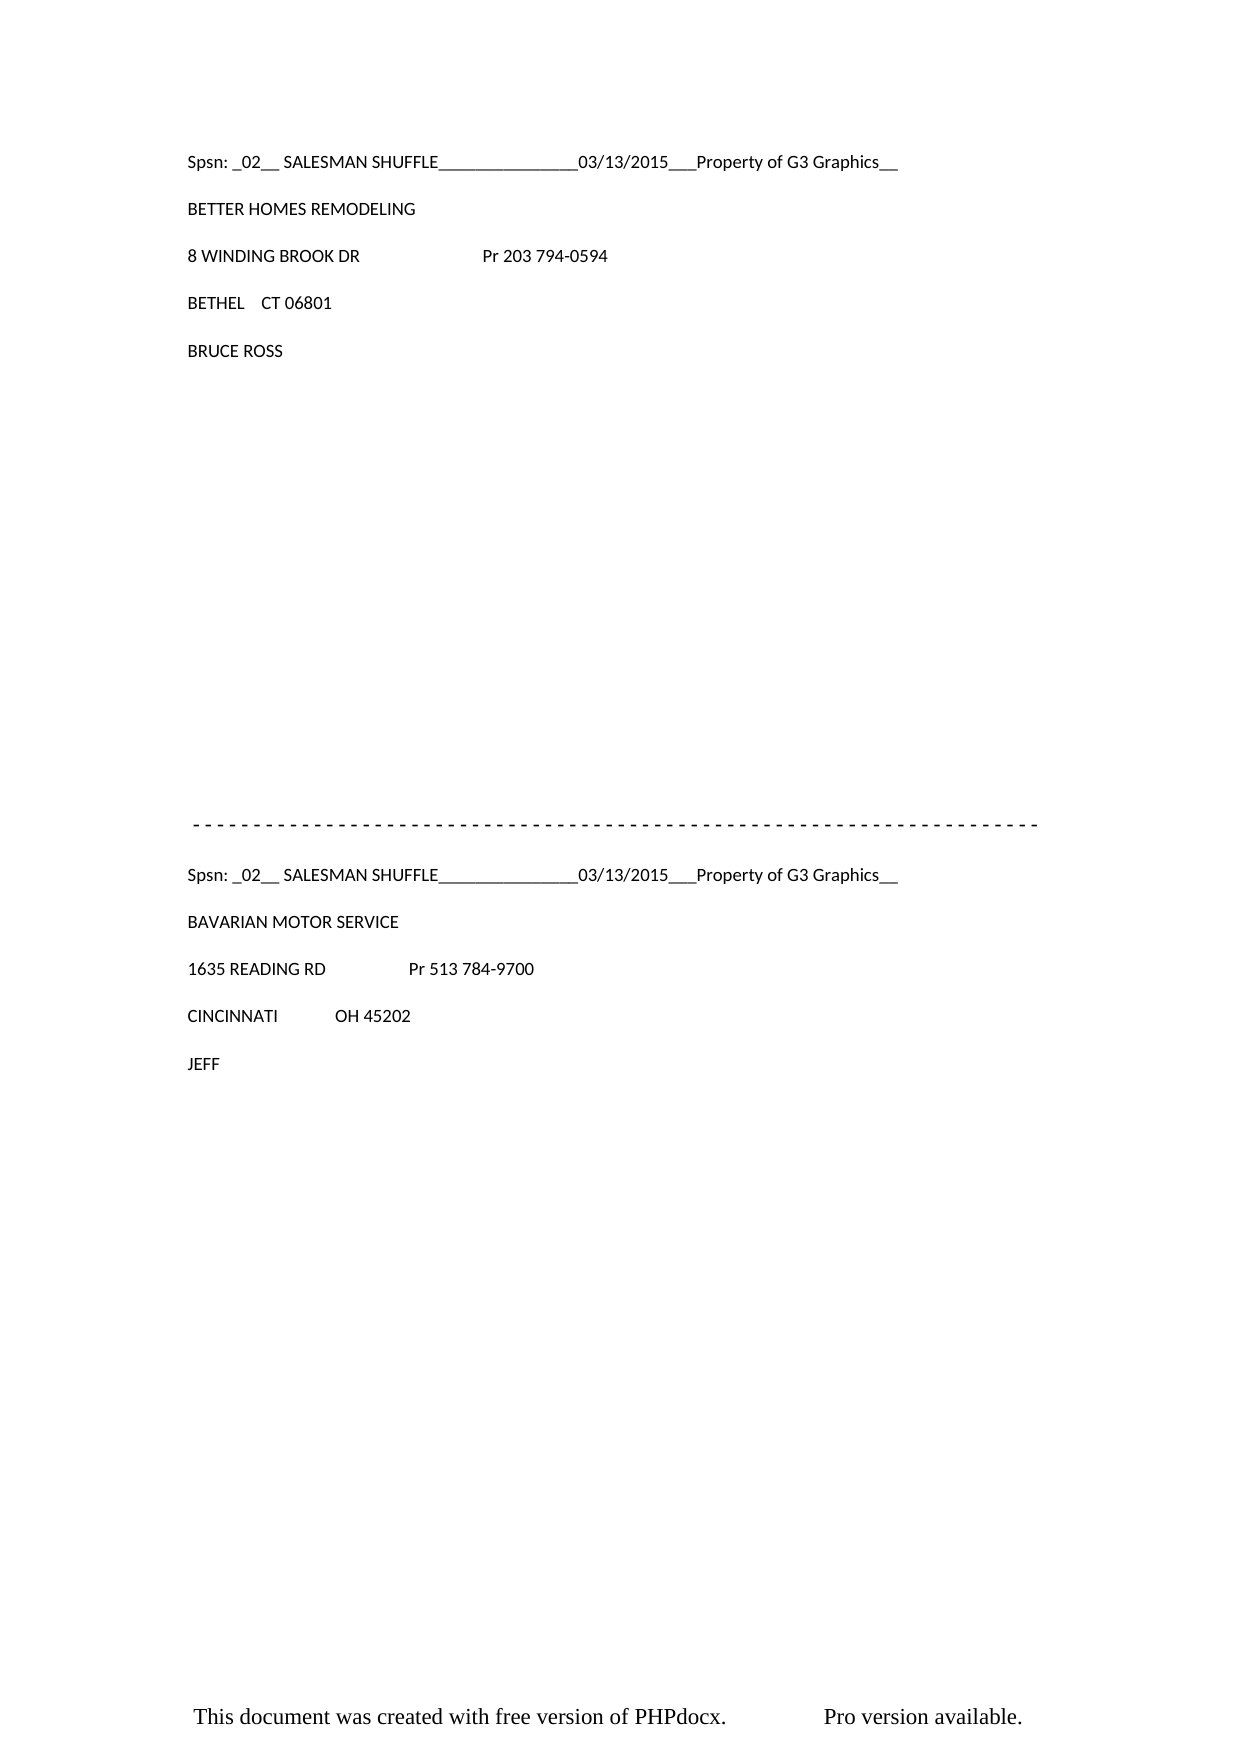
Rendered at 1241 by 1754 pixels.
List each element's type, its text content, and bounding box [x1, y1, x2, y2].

text 8 WINDING BROOK DR Pr 203 794-0594 [187, 244, 1053, 267]
text CINCINNATI OH 45202 [187, 1005, 1053, 1028]
text - - - - - - - - - - - - - - - - - - - - - - - - - - - - - - - - - - - - - - - - - - - - - - - - - - - - - - - - - - - - - - - - - - - - - - [187, 810, 1053, 838]
text Spsn: _02__ SALESMAN SHUFFLE_______________03/13/2015___Property of G3 Graphics__ [187, 863, 1053, 886]
text Spsn: _02__ SALESMAN SHUFFLE_______________03/13/2015___Property of G3 Graphics__ [187, 150, 1053, 173]
text 1635 READING RD Pr 513 784-9700 [187, 957, 1053, 980]
text BETTER HOMES REMODELING [187, 197, 1053, 220]
text BAVARIAN MOTOR SERVICE [187, 910, 1053, 933]
text BRUCE ROSS [187, 339, 1053, 362]
text JEFF [187, 1052, 1053, 1075]
text BETHEL CT 06801 [187, 292, 1053, 314]
